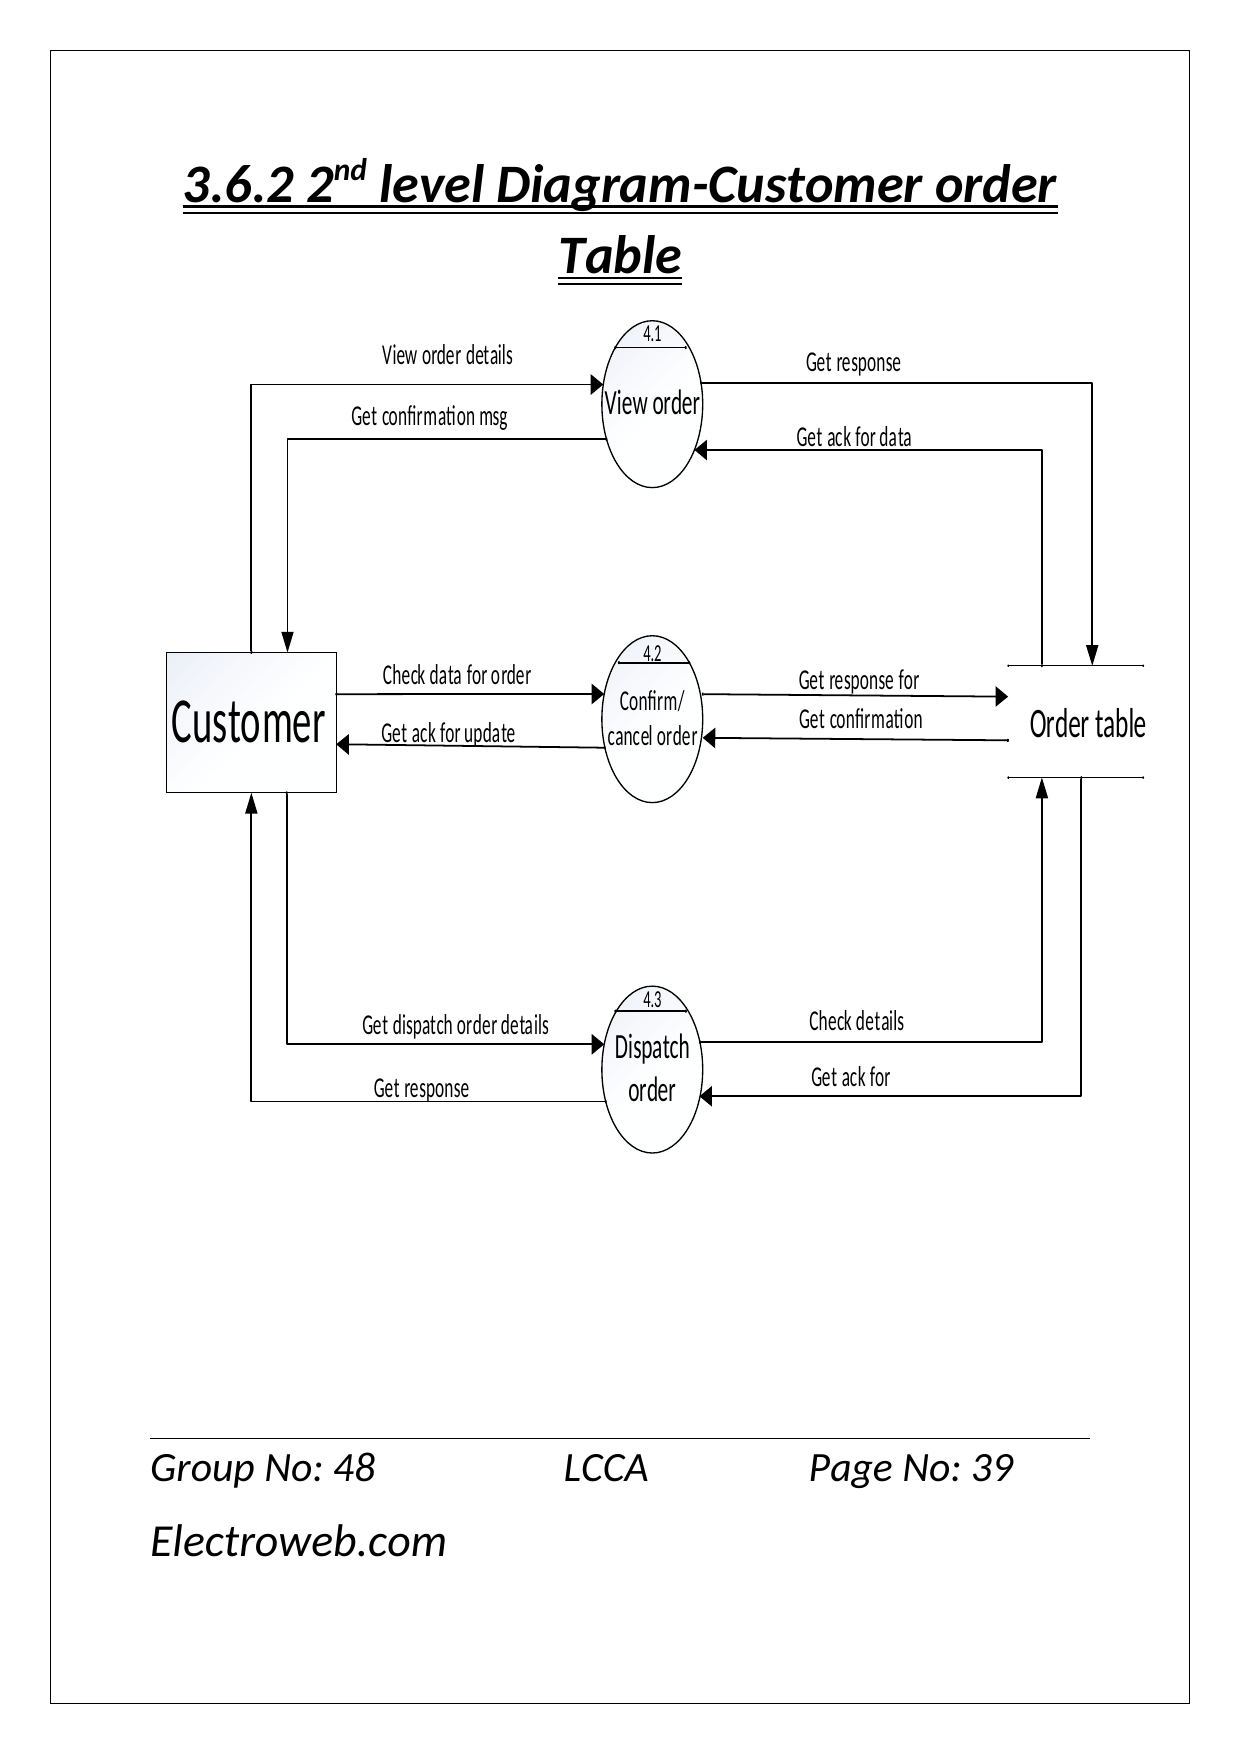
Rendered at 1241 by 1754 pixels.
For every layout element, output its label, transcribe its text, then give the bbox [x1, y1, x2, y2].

text 3.6.2 2nd level Diagram-Customer order Table [150, 150, 1090, 287]
text Group No: 48 LCCA Page No: 39 [150, 1439, 1090, 1492]
text Electroweb.com [150, 1512, 1090, 1568]
